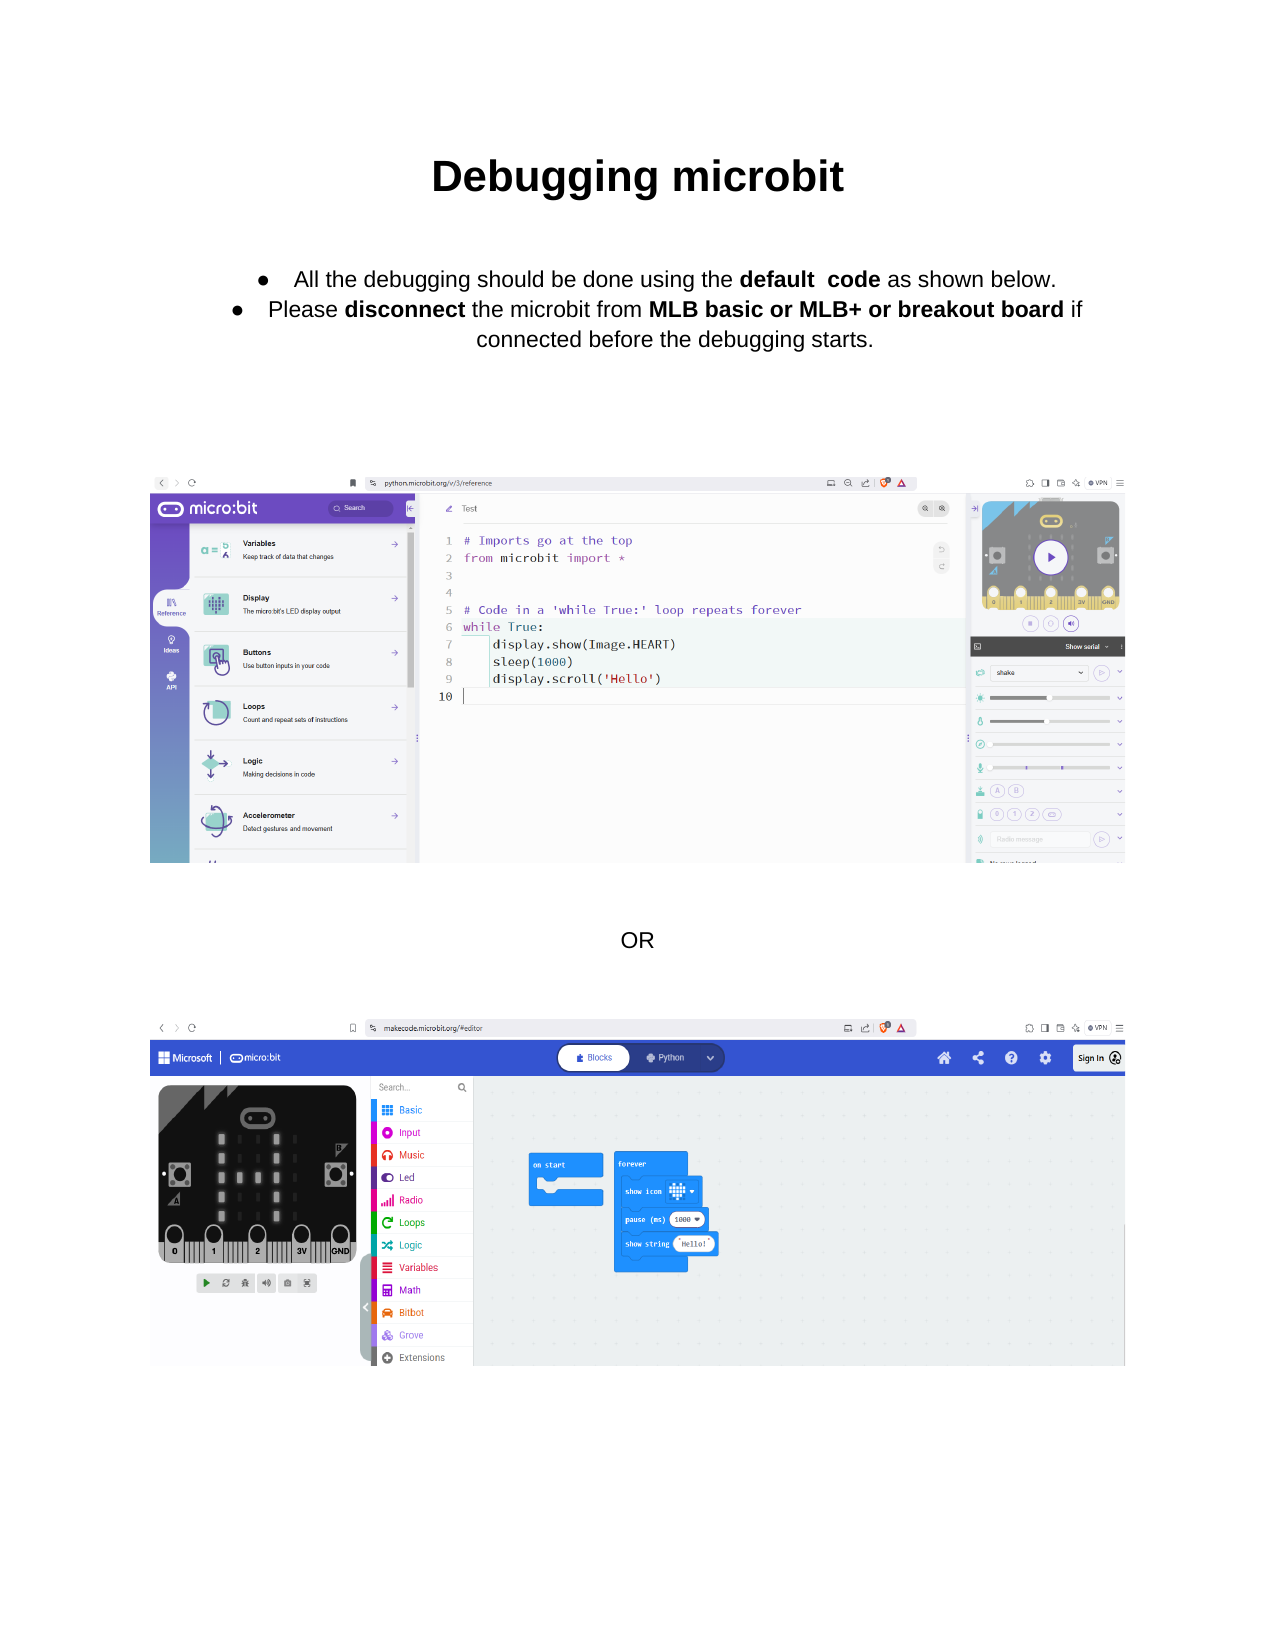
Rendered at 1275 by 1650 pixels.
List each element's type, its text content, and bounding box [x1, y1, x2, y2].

text Debugging microbit [150, 150, 1125, 200]
list All the debugging should be done using the default code as shown below. [187, 266, 1125, 292]
text OR [150, 927, 1125, 953]
list Please disconnect the microbit from MLB basic or MLB+ or breakout board if connected before the debugging starts. [187, 296, 1125, 352]
picture [150, 1017, 1125, 1366]
picture [150, 477, 1125, 863]
